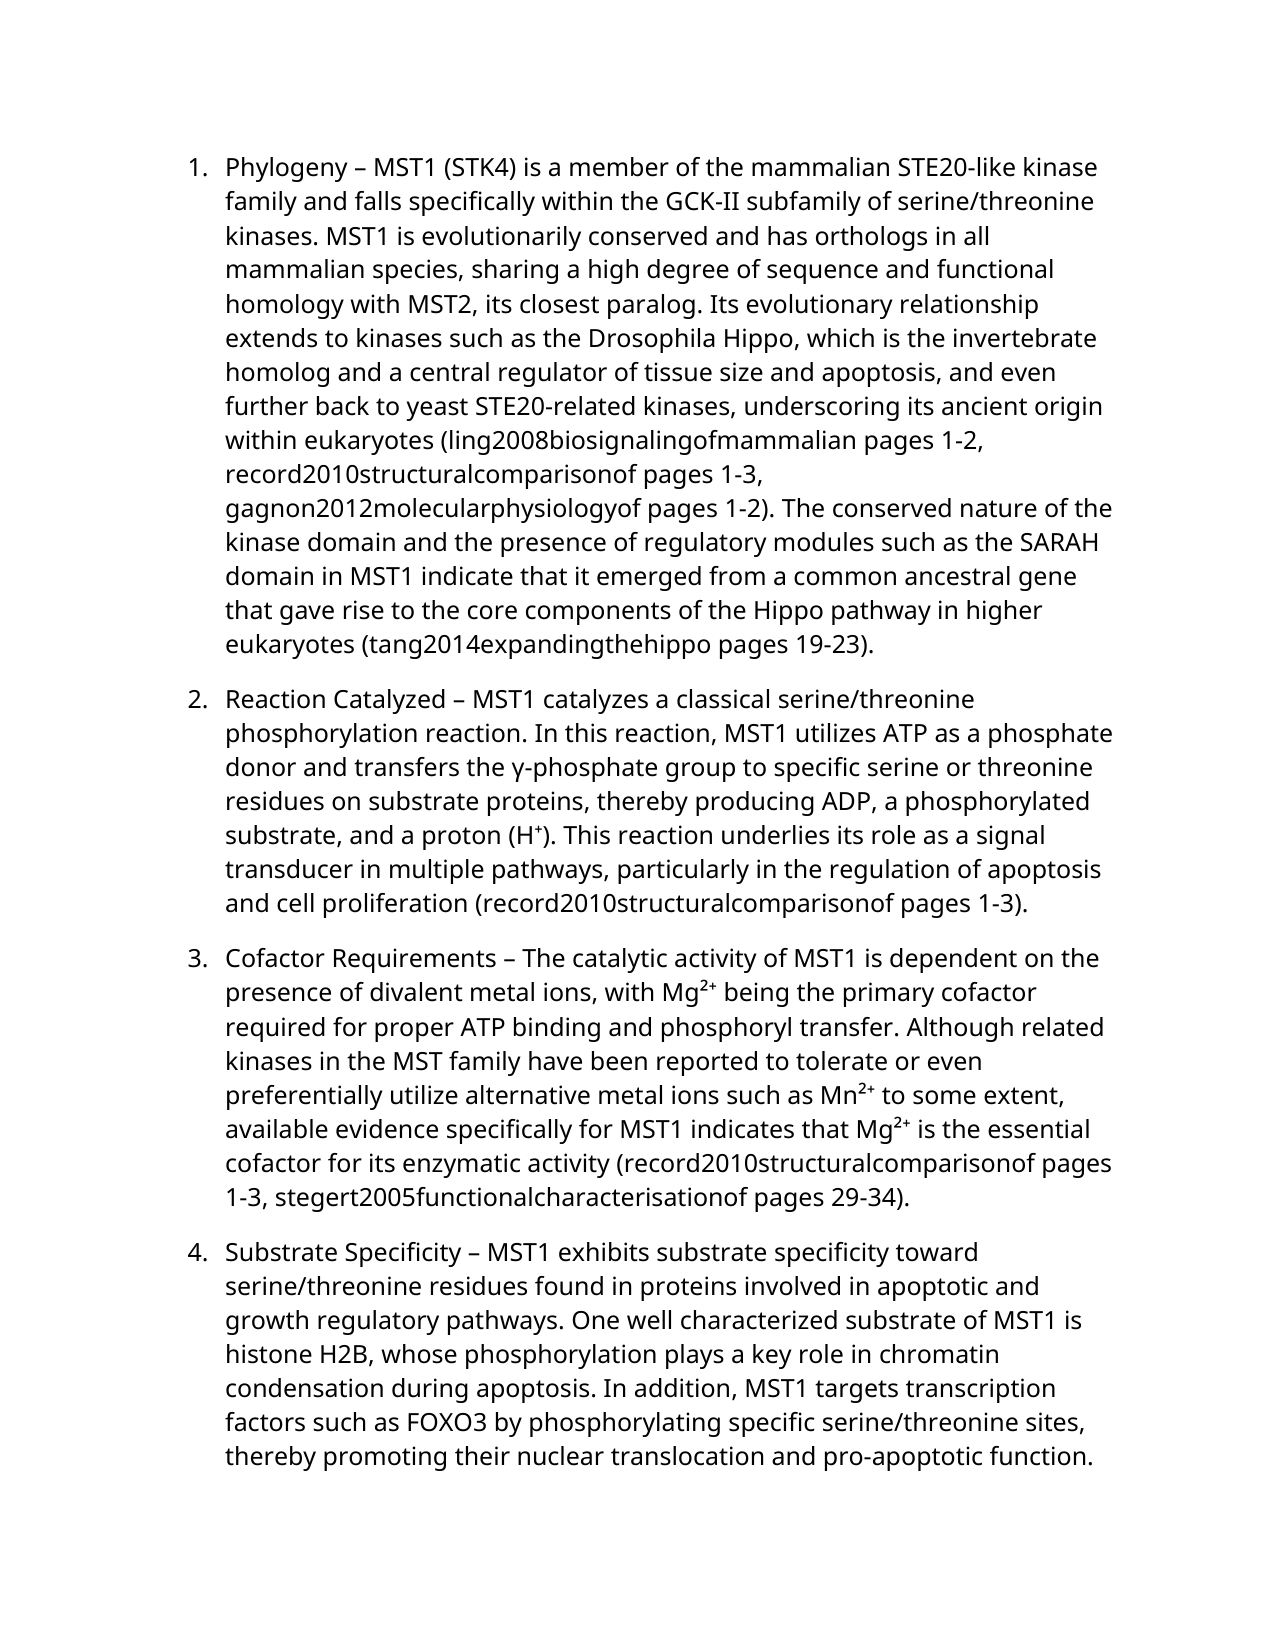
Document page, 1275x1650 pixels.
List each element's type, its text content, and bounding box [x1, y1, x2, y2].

list Reaction Catalyzed – MST1 catalyzes a classical serine/threonine phosphorylation reaction. In this reaction, MST1 utilizes ATP as a phosphate donor and transfers the γ‐phosphate group to specific serine or threonine residues on substrate proteins, thereby producing ADP, a phosphorylated substrate, and a proton (H⁺). This reaction underlies its role as a signal transducer in multiple pathways, particularly in the regulation of apoptosis and cell proliferation (record2010structuralcomparisonof pages 1-3). [187, 682, 1125, 920]
list Phylogeny – MST1 (STK4) is a member of the mammalian STE20‐like kinase family and falls specifically within the GCK‐II subfamily of serine/threonine kinases. MST1 is evolutionarily conserved and has orthologs in all mammalian species, sharing a high degree of sequence and functional homology with MST2, its closest paralog. Its evolutionary relationship extends to kinases such as the Drosophila Hippo, which is the invertebrate homolog and a central regulator of tissue size and apoptosis, and even further back to yeast STE20‐related kinases, underscoring its ancient origin within eukaryotes (ling2008biosignalingofmammalian pages 1-2, record2010structuralcomparisonof pages 1-3, gagnon2012molecularphysiologyof pages 1-2). The conserved nature of the kinase domain and the presence of regulatory modules such as the SARAH domain in MST1 indicate that it emerged from a common ancestral gene that gave rise to the core components of the Hippo pathway in higher eukaryotes (tang2014expandingthehippo pages 19-23). [187, 150, 1125, 661]
list Cofactor Requirements – The catalytic activity of MST1 is dependent on the presence of divalent metal ions, with Mg²⁺ being the primary cofactor required for proper ATP binding and phosphoryl transfer. Although related kinases in the MST family have been reported to tolerate or even preferentially utilize alternative metal ions such as Mn²⁺ to some extent, available evidence specifically for MST1 indicates that Mg²⁺ is the essential cofactor for its enzymatic activity (record2010structuralcomparisonof pages 1-3, stegert2005functionalcharacterisationof pages 29-34). [187, 941, 1125, 1213]
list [187, 1234, 1125, 1473]
